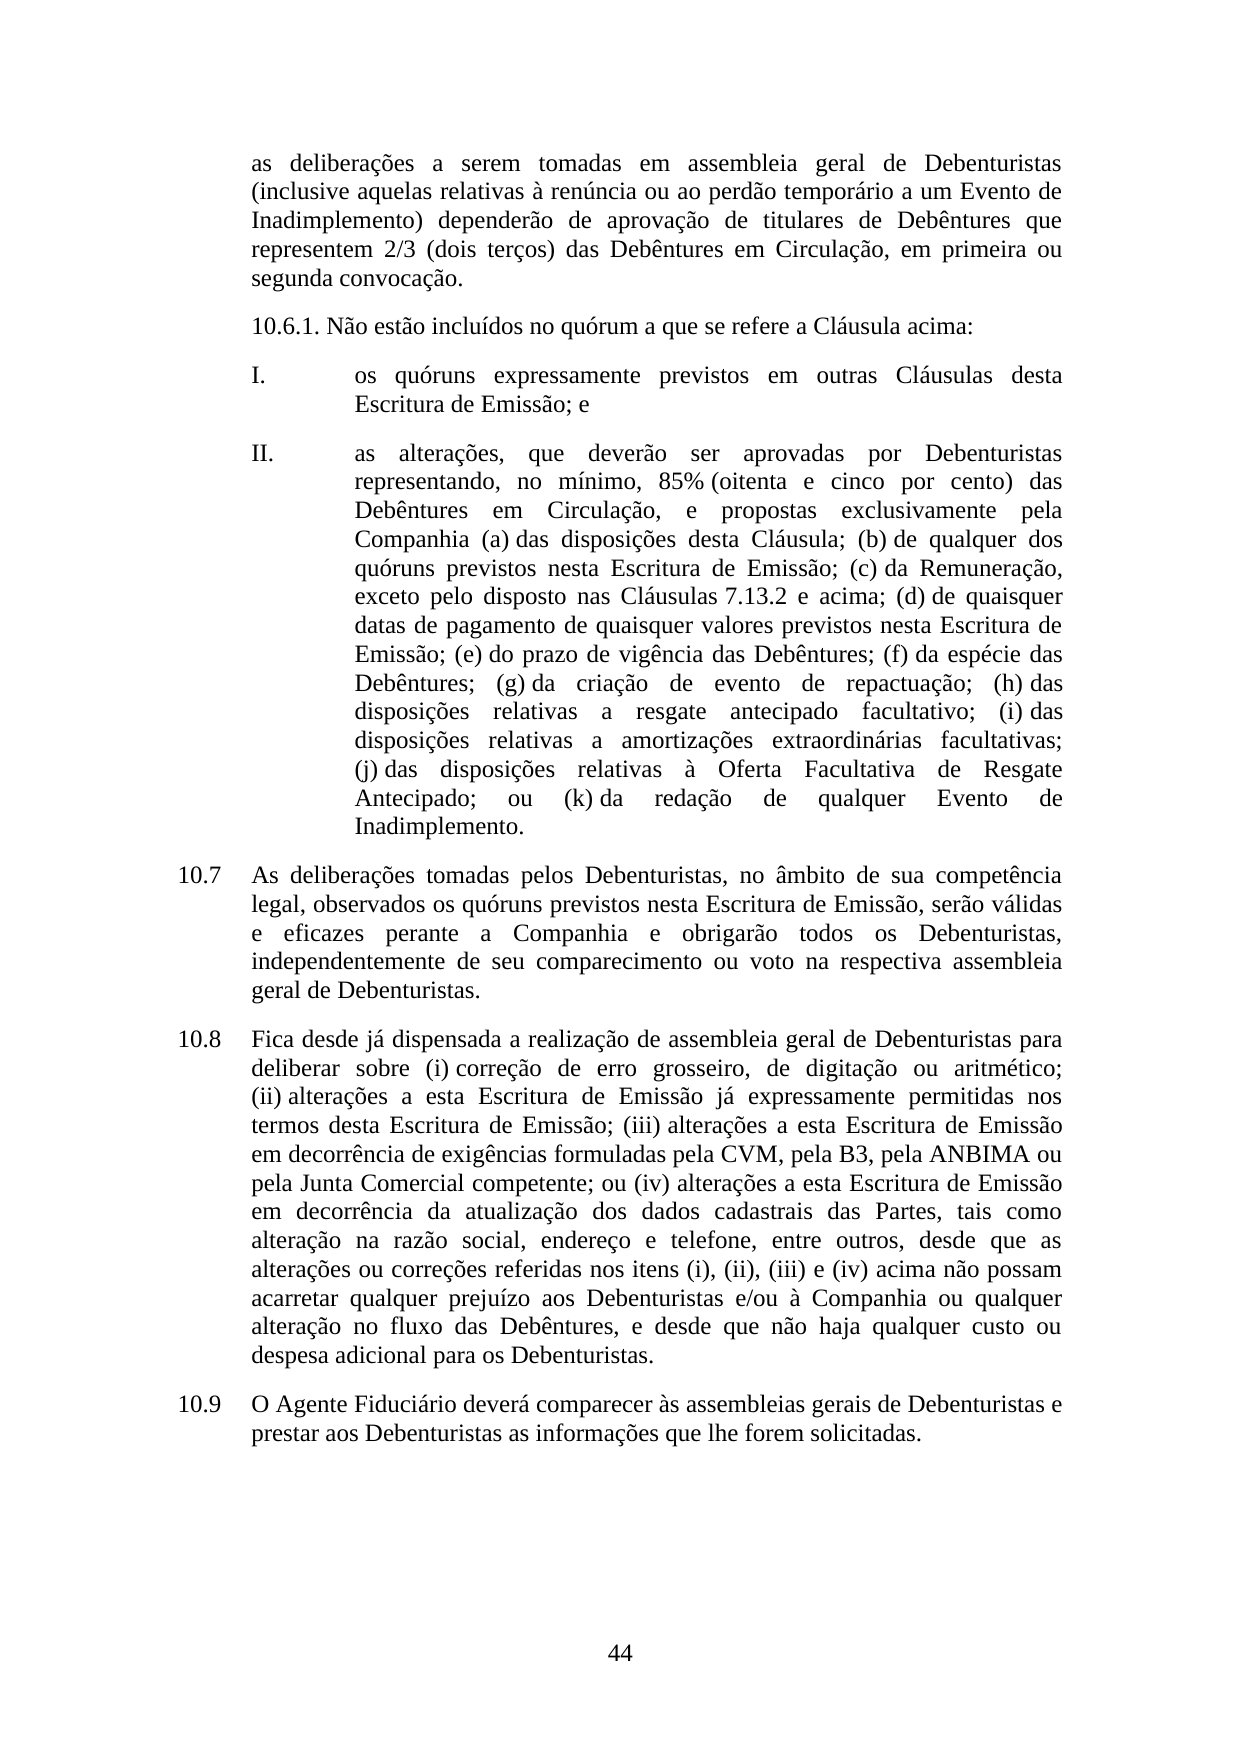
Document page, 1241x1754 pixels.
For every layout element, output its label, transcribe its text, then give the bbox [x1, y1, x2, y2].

list Não estão incluídos no quórum a que se refere a Cláusula 10.6 acima: [251, 311, 1063, 340]
list as alterações, que deverão ser aprovadas por Debenturistas representando, no mínimo, 85% (oitenta e cinco por cento) das Debêntures em Circulação, e propostas exclusivamente pela Companhia (a) das disposições desta Cláusula; (b) de qualquer dos quóruns previstos nesta Escritura de Emissão; (c) da Remuneração, exceto pelo disposto nas Cláusulas 7.13.2 e 7.13.3 acima; (d) de quaisquer datas de pagamento de quaisquer valores previstos nesta Escritura de Emissão; (e) do prazo de vigência das Debêntures; (f) da espécie das Debêntures; (g) da criação de evento de repactuação; (h) das disposições relativas a resgate antecipado facultativo; (i) das disposições relativas a amortizações extraordinárias facultativas; (j) das disposições relativas à Oferta Facultativa de Resgate Antecipado; ou (k) da redação de qualquer Evento de Inadimplemento. [251, 438, 1063, 840]
list O Agente Fiduciário deverá comparecer às assembleias gerais de Debenturistas e prestar aos Debenturistas as informações que lhe forem solicitadas. [177, 1389, 1063, 1446]
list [177, 148, 1063, 291]
list As deliberações tomadas pelos Debenturistas, no âmbito de sua competência legal, observados os quóruns previstos nesta Escritura de Emissão, serão válidas e eficazes perante a Companhia e obrigarão todos os Debenturistas, independentemente de seu comparecimento ou voto na respectiva assembleia geral de Debenturistas. [177, 860, 1063, 1004]
list Fica desde já dispensada a realização de assembleia geral de Debenturistas para deliberar sobre (i) correção de erro grosseiro, de digitação ou aritmético; (ii) alterações a esta Escritura de Emissão já expressamente permitidas nos termos desta Escritura de Emissão; (iii) alterações a esta Escritura de Emissão em decorrência de exigências formuladas pela CVM, pela B3, pela ANBIMA ou pela Junta Comercial competente; ou (iv) alterações a esta Escritura de Emissão em decorrência da atualização dos dados cadastrais das Partes, tais como alteração na razão social, endereço e telefone, entre outros, desde que as alterações ou correções referidas nos itens (i), (ii), (iii) e (iv) acima não possam acarretar qualquer prejuízo aos Debenturistas e/ou à Companhia ou qualquer alteração no fluxo das Debêntures, e desde que não haja qualquer custo ou despesa adicional para os Debenturistas. [177, 1024, 1063, 1369]
list os quóruns expressamente previstos em outras Cláusulas desta Escritura de Emissão; e [251, 360, 1063, 418]
